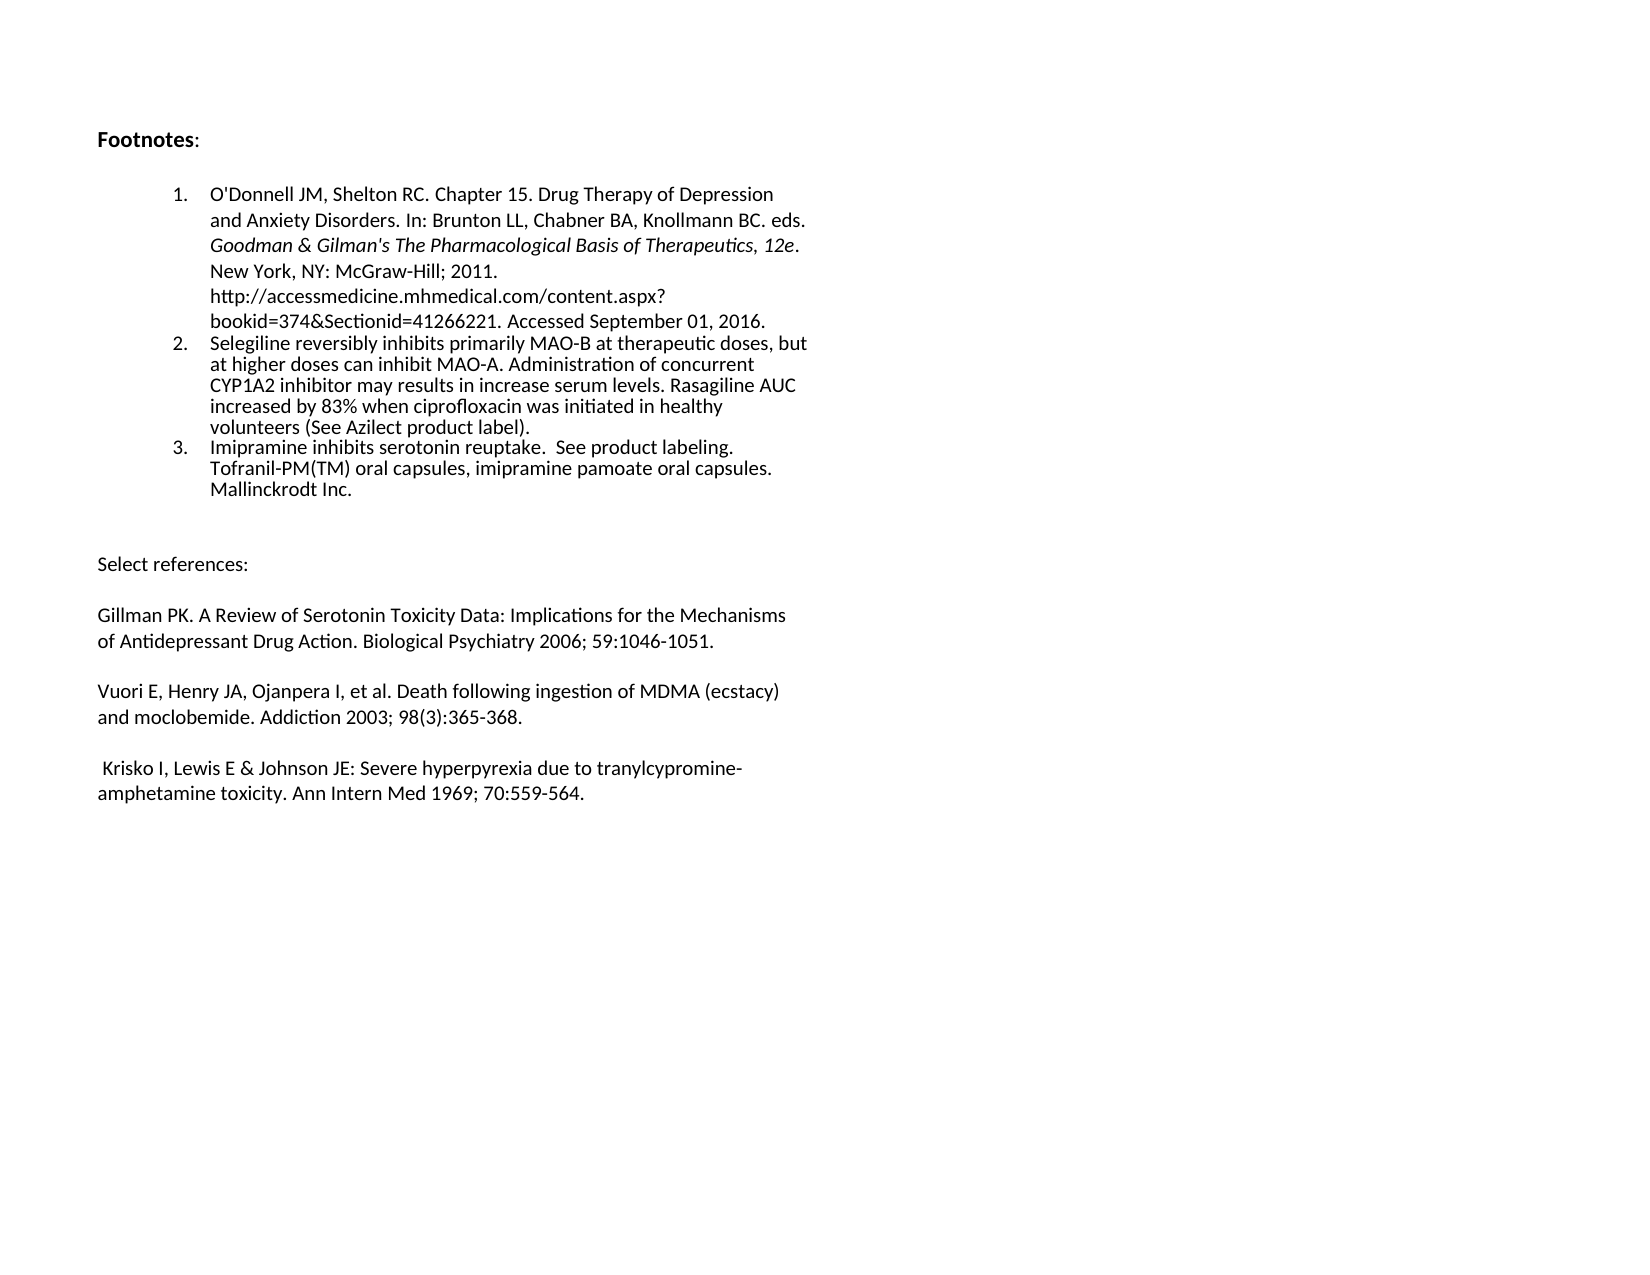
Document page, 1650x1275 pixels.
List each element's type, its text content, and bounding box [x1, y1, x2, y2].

text Footnotes: [97, 126, 1552, 153]
text Vuori E, Henry JA, Ojanpera I, et al. Death following ingestion of MDMA (ecstacy) and moclobemide. Addiction 2003; 98(3):365-368. [97, 679, 810, 729]
list Imipramine inhibits serotonin reuptake. See product labeling. Tofranil-PM(TM) oral capsules, imipramine pamoate oral capsules. Mallinckrodt Inc. [172, 438, 810, 501]
list O'Donnell JM, Shelton RC. Chapter 15. Drug Therapy of Depression and Anxiety Disorders. In: Brunton LL, Chabner BA, Knollmann BC. eds. Goodman & Gilman's The Pharmacological Basis of Therapeutics, 12e. New York, NY: McGraw-Hill; 2011. http://accessmedicine.mhmedical.com/content.aspx?bookid=374&Sectionid=41266221. Accessed September 01, 2016. [172, 182, 810, 334]
text Krisko I, Lewis E & Johnson JE: Severe hyperpyrexia due to tranylcypromine-amphetamine toxicity. Ann Intern Med 1969; 70:559-564. [97, 755, 810, 806]
text Gillman PK. A Review of Serotonin Toxicity Data: Implications for the Mechanisms of Antidepressant Drug Action. Biological Psychiatry 2006; 59:1046-1051. [97, 602, 810, 653]
list Selegiline reversibly inhibits primarily MAO-B at therapeutic doses, but at higher doses can inhibit MAO-A. Administration of concurrent CYP1A2 inhibitor may results in increase serum levels. Rasagiline AUC increased by 83% when ciprofloxacin was initiated in healthy volunteers (See Azilect product label). [172, 334, 810, 438]
text Select references: [97, 552, 810, 577]
